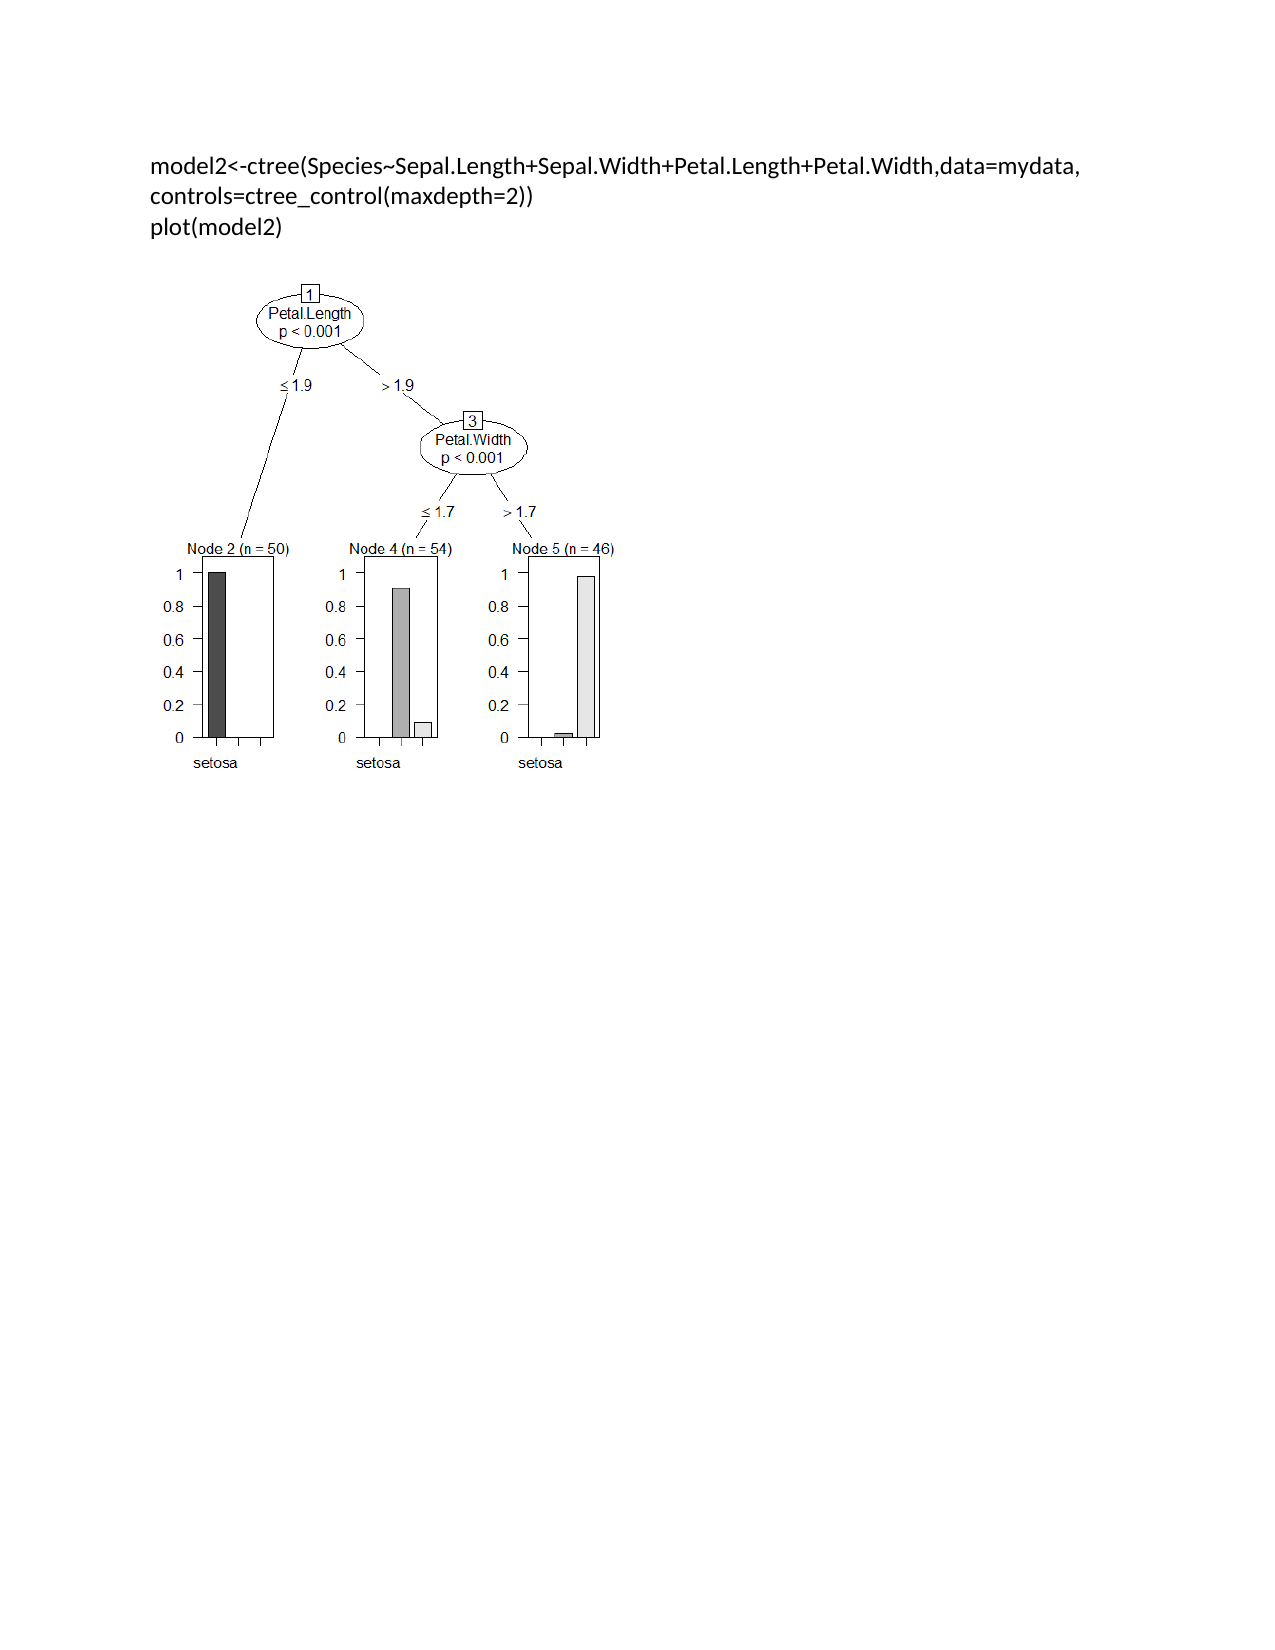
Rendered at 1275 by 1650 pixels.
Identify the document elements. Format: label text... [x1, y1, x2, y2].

text controls=ctree_control(maxdepth=2)) [150, 181, 1125, 211]
text model2<-ctree(Species~Sepal.Length+Sepal.Width+Petal.Length+Petal.Width,data=mydata, [150, 150, 1125, 181]
picture [150, 272, 633, 776]
text plot(model2) [150, 211, 1125, 242]
